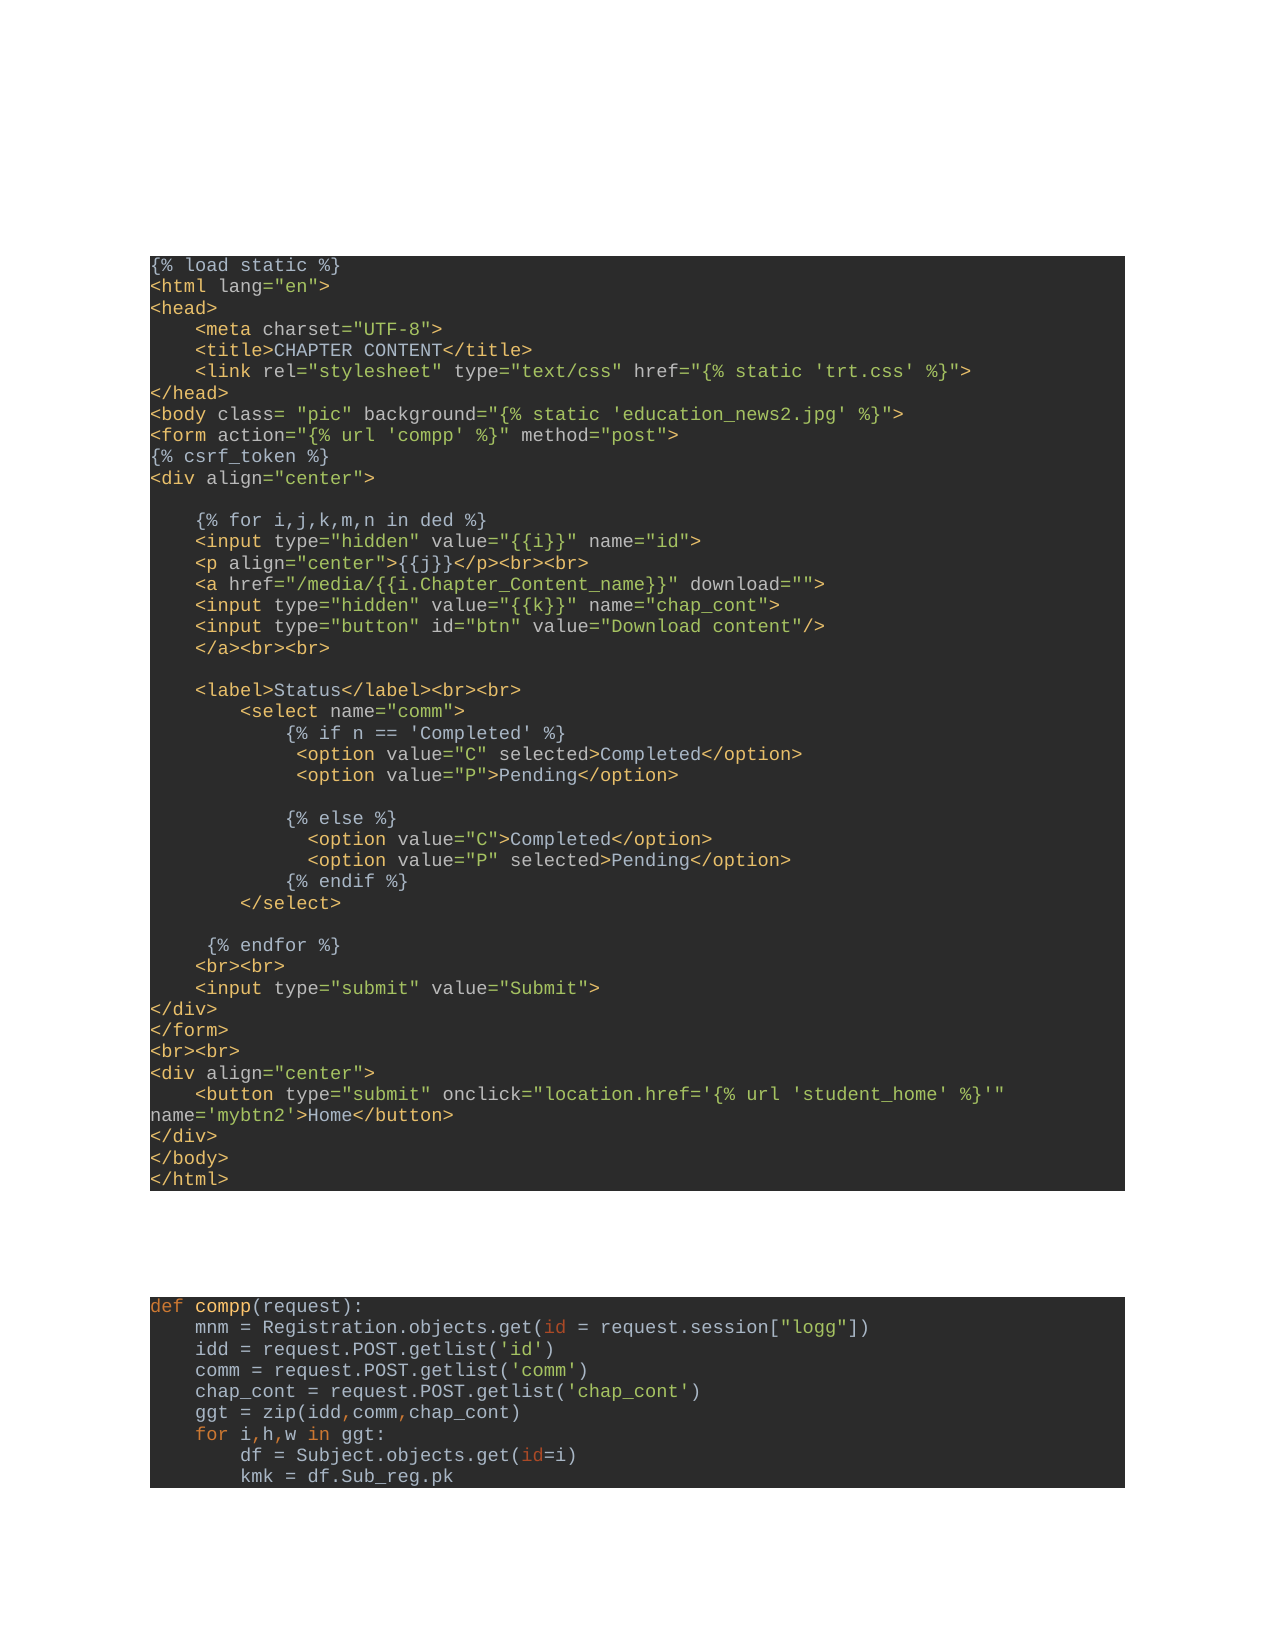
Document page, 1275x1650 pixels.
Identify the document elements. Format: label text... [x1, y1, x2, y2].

text {% load static %} <html lang="en"> <head> <meta charset="UTF-8"> <title>CHAPTER CONTENT</title> <link rel="stylesheet" type="text/css" href="{% static 'trt.css' %}"> </head> <body class= "pic" background="{% static 'education_news2.jpg' %}"> <form action="{% url 'compp' %}" method="post"> {% csrf_token %} <div align="center"> {% for i,j,k,m,n in ded %} <input type="hidden" value="{{i}}" name="id"> <p align="center">{{j}}</p><br><br> <a href="/media/{{i.Chapter_Content_name}}" download=""> <input type="hidden" value="{{k}}" name="chap_cont"> <input type="button" id="btn" value="Download content"/> </a><br><br> <label>Status</label><br><br> <select name="comm"> {% if n == 'Completed' %} <option value="C" selected>Completed</option> <option value="P">Pending</option> {% else %} <option value="C">Completed</option> <option value="P" selected>Pending</option> {% endif %} </select> {% endfor %} <br><br> <input type="submit" value="Submit"> </div> </form> <br><br> <div align="center"> <button type="submit" onclick="location.href='{% url 'student_home' %}'" name='mybtn2'>Home</button> </div> </body> </html> [150, 256, 1125, 1191]
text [150, 1297, 1125, 1488]
